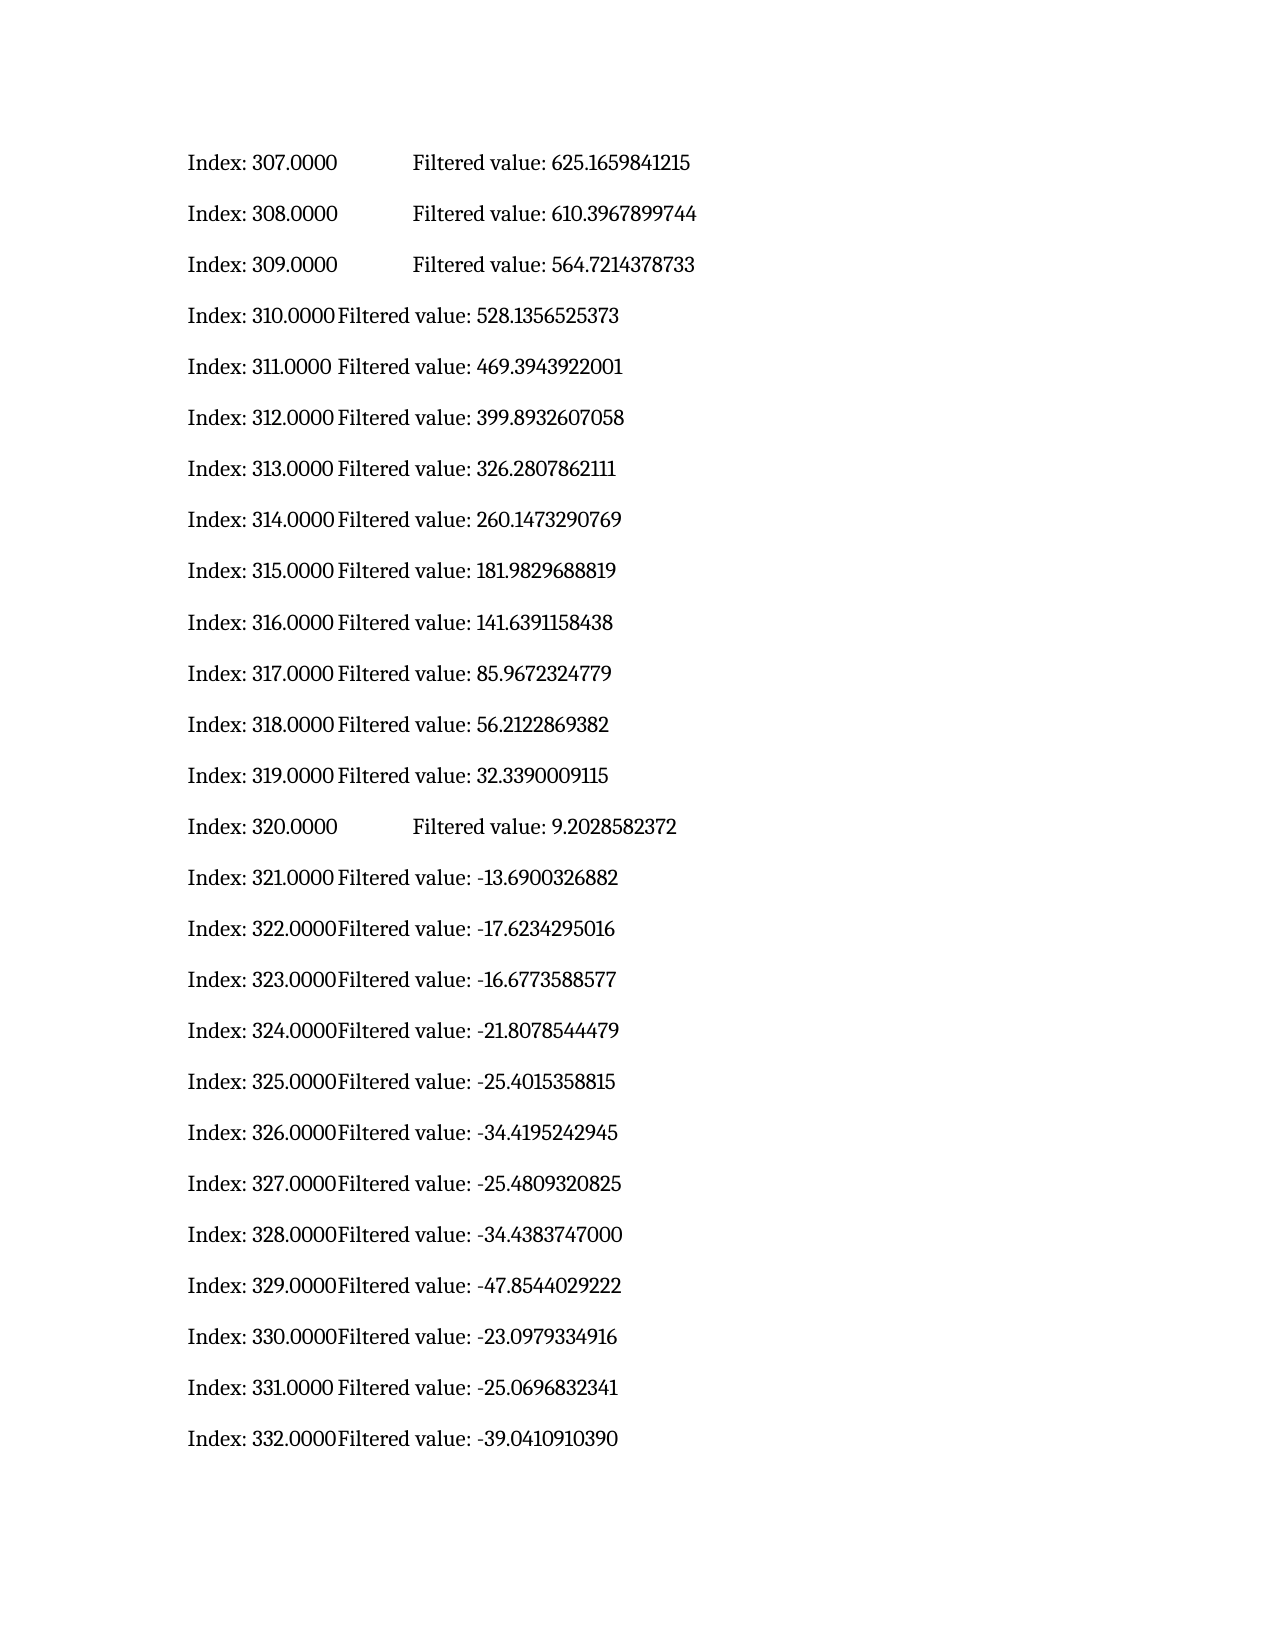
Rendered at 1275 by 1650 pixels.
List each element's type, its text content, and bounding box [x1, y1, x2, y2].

text Index: 319.0000 Filtered value: 32.3390009115 [187, 762, 1087, 789]
text Index: 309.0000 Filtered value: 564.7214378733 [187, 252, 1087, 278]
text Index: 331.0000 Filtered value: -25.0696832341 [187, 1375, 1087, 1401]
text Index: 318.0000 Filtered value: 56.2122869382 [187, 711, 1087, 738]
text Index: 323.0000 Filtered value: -16.6773588577 [187, 967, 1087, 993]
text Index: 327.0000 Filtered value: -25.4809320825 [187, 1171, 1087, 1197]
text Index: 308.0000 Filtered value: 610.3967899744 [187, 201, 1087, 227]
text Index: 313.0000 Filtered value: 326.2807862111 [187, 456, 1087, 483]
text Index: 320.0000 Filtered value: 9.2028582372 [187, 813, 1087, 840]
text Index: 322.0000 Filtered value: -17.6234295016 [187, 916, 1087, 942]
text Index: 317.0000 Filtered value: 85.9672324779 [187, 660, 1087, 687]
text Index: 312.0000 Filtered value: 399.8932607058 [187, 405, 1087, 432]
text Index: 329.0000 Filtered value: -47.8544029222 [187, 1273, 1087, 1299]
text Index: 324.0000 Filtered value: -21.8078544479 [187, 1018, 1087, 1044]
text Index: 316.0000 Filtered value: 141.6391158438 [187, 609, 1087, 636]
text Index: 326.0000 Filtered value: -34.4195242945 [187, 1120, 1087, 1146]
text Index: 314.0000 Filtered value: 260.1473290769 [187, 507, 1087, 534]
text Index: 311.0000 Filtered value: 469.3943922001 [187, 354, 1087, 381]
text Index: 332.0000 Filtered value: -39.0410910390 [187, 1426, 1087, 1452]
text Index: 321.0000 Filtered value: -13.6900326882 [187, 864, 1087, 891]
text Index: 315.0000 Filtered value: 181.9829688819 [187, 558, 1087, 585]
text Index: 330.0000 Filtered value: -23.0979334916 [187, 1324, 1087, 1350]
text Index: 328.0000 Filtered value: -34.4383747000 [187, 1222, 1087, 1248]
text Index: 325.0000 Filtered value: -25.4015358815 [187, 1069, 1087, 1095]
text Index: 310.0000 Filtered value: 528.1356525373 [187, 303, 1087, 329]
text Index: 307.0000 Filtered value: 625.1659841215 [187, 150, 1087, 176]
